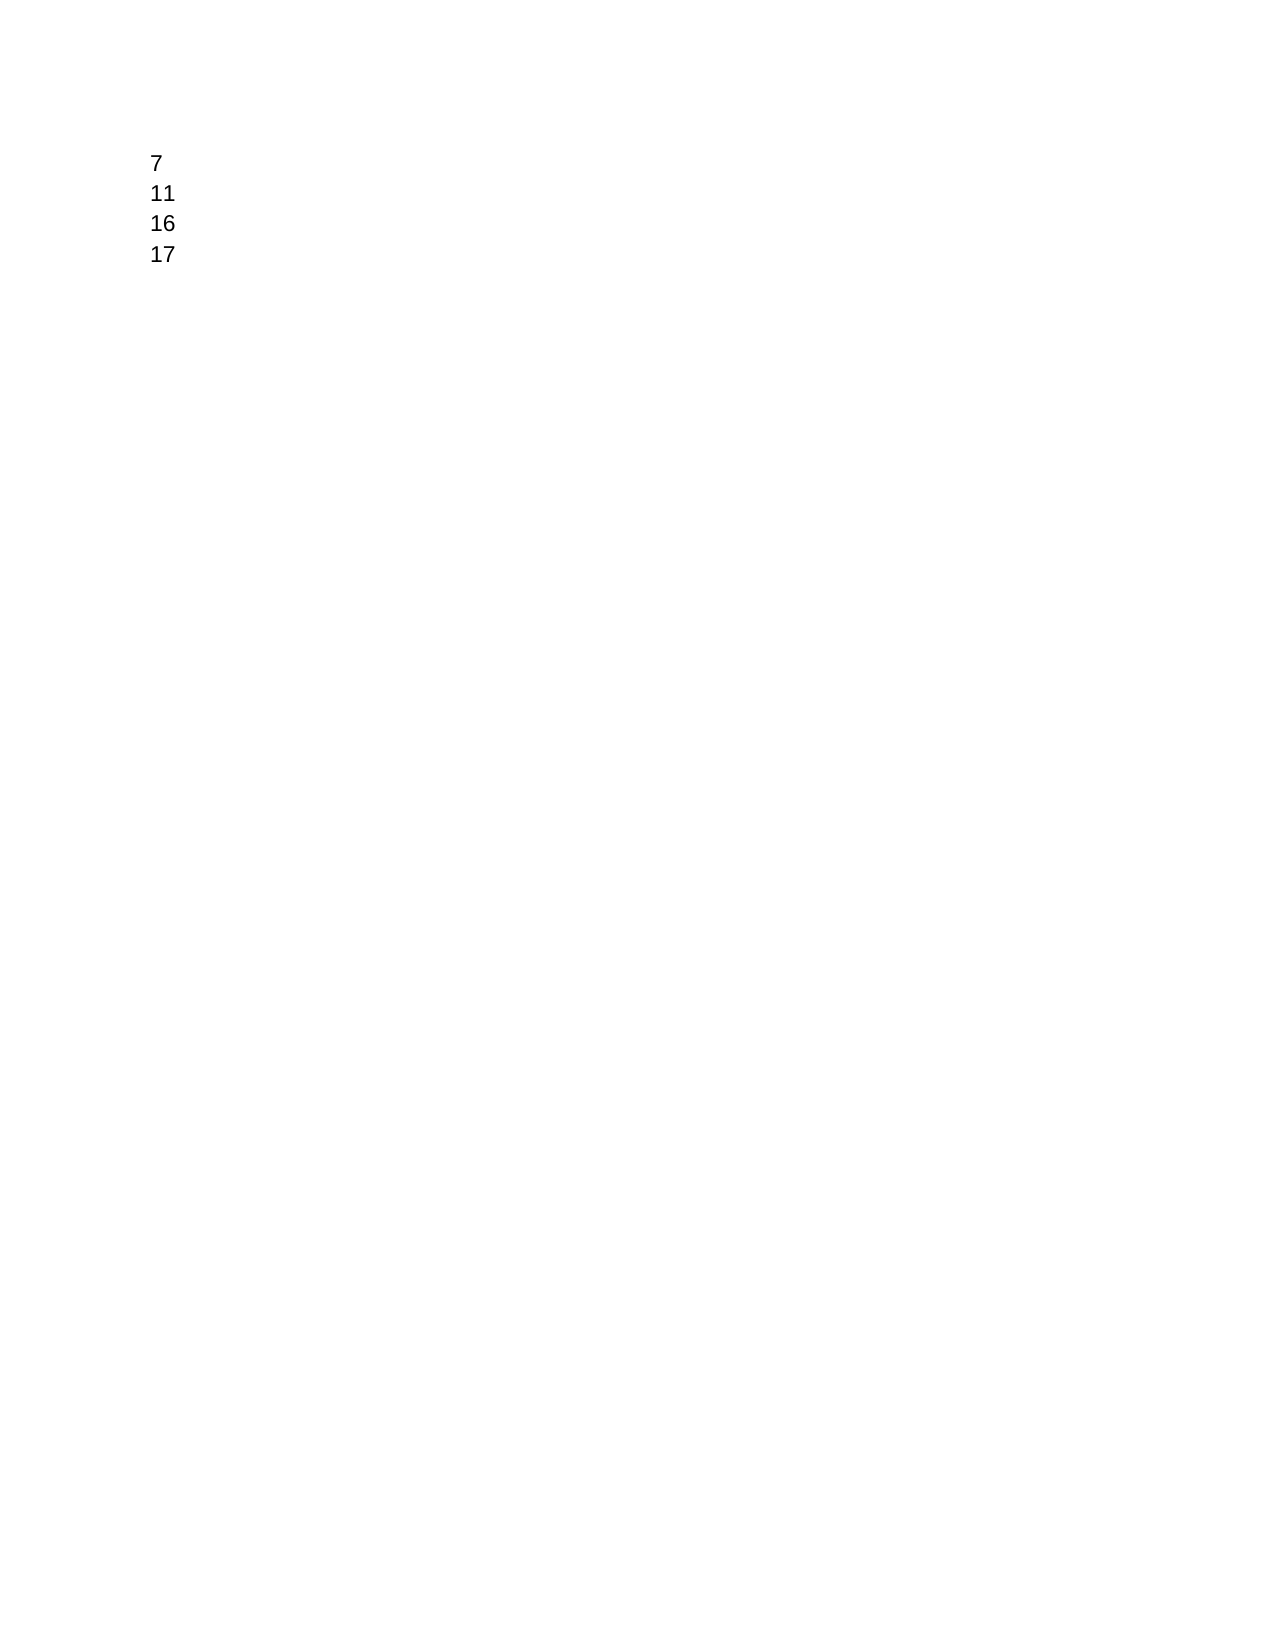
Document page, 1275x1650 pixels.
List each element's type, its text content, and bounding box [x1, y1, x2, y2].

text 11 [150, 180, 1125, 207]
text 17 [150, 241, 1125, 267]
text 7 [150, 150, 1125, 176]
text 16 [150, 210, 1125, 237]
